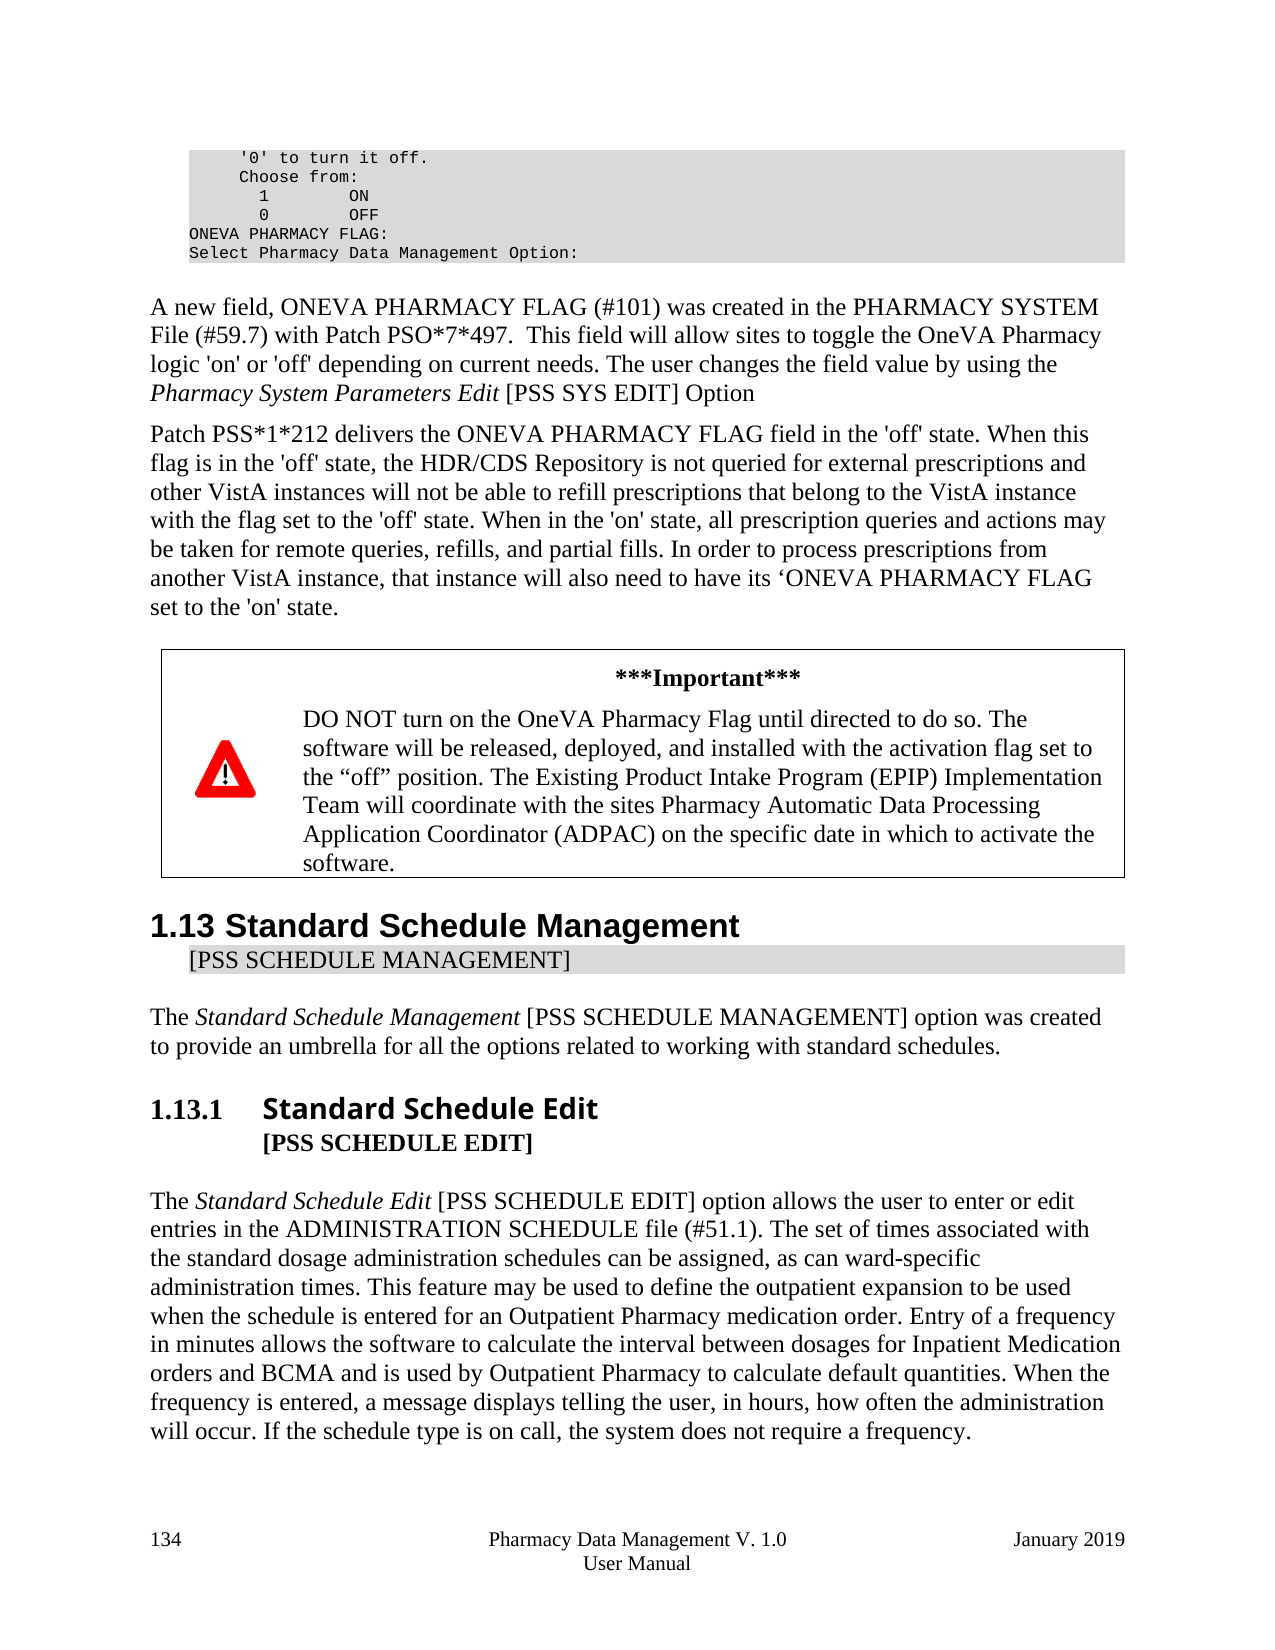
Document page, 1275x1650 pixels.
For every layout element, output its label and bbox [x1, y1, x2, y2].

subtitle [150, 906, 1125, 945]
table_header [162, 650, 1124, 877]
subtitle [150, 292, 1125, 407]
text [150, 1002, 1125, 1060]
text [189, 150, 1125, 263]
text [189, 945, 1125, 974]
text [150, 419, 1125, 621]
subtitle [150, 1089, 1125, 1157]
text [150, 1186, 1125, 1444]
picture [193, 736, 261, 804]
